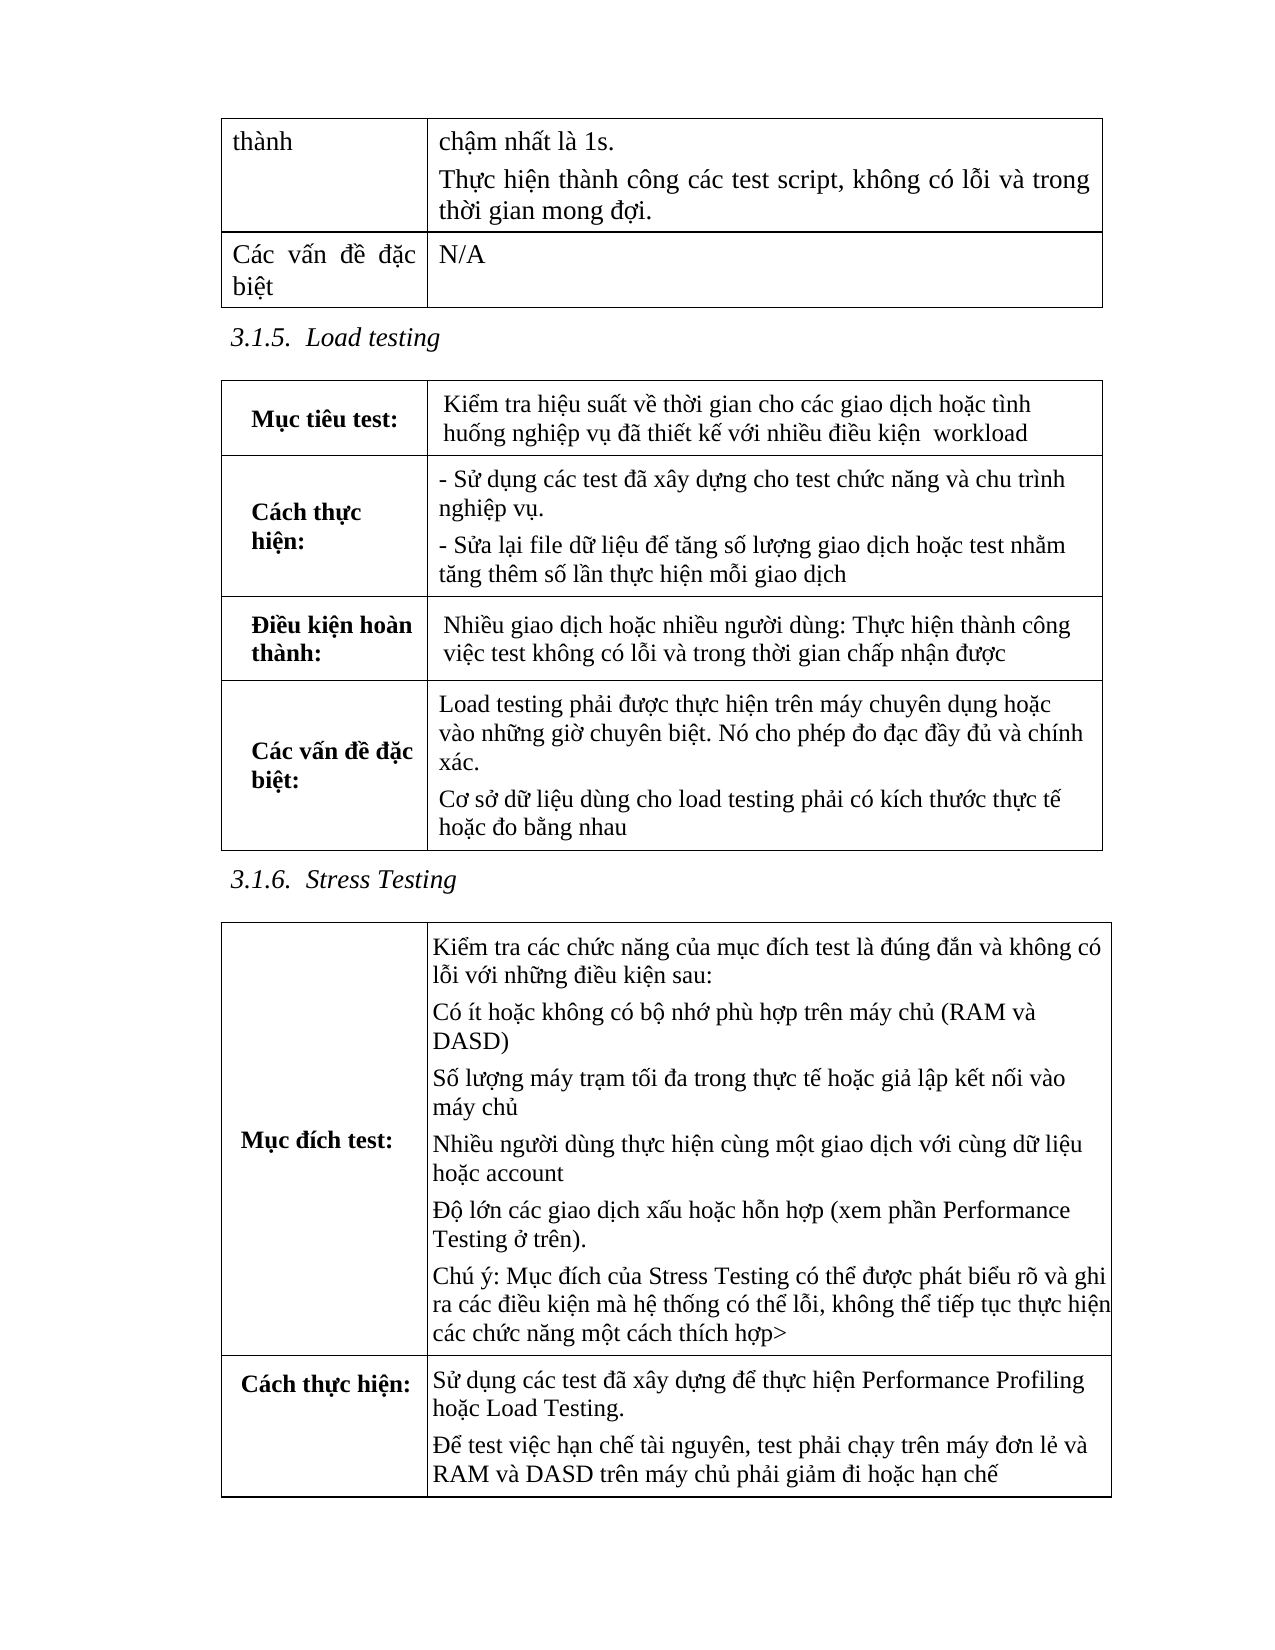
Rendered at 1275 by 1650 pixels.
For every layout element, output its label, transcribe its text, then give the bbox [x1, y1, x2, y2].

table_header Kiểm tra hiệu suất về thời gian cho các giao dịch hoặc tình huống nghiệp vụ đã thiết kế với nhiều điều kiện workload [428, 381, 1102, 455]
table_header Mục đích test: [222, 923, 427, 1355]
table_cell Các vấn đề đặc biệt [222, 233, 427, 307]
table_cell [428, 119, 1102, 231]
list Load testing [231, 321, 1157, 352]
table_cell Nhiều giao dịch hoặc nhiều người dùng: Thực hiện thành công việc test không có lỗi và trong thời gian chấp nhận được [428, 597, 1102, 680]
table_cell Cách thực hiện: [222, 1356, 427, 1496]
table_header Mục tiêu test: [222, 381, 427, 455]
table_cell Điều kiện hoàn thành: [222, 597, 427, 680]
table_cell Load testing phải được thực hiện trên máy chuyên dụng hoặc vào những giờ chuyên biệt. Nó cho phép đo đạc đầy đủ và chính xác. Cơ sở dữ liệu dùng cho load testing phải có kích thước thực tế hoặc đo bằng nhau [428, 681, 1102, 849]
table_cell - Sử dụng các test đã xây dựng cho test chức năng và chu trình nghiệp vụ. - Sửa lại file dữ liệu để tăng số lượng giao dịch hoặc test nhằm tăng thêm số lần thực hiện mỗi giao dịch [428, 456, 1102, 596]
table_header Kiểm tra các chức năng của mục đích test là đúng đắn và không có lỗi với những điều kiện sau: Có ít hoặc không có bộ nhớ phù hợp trên máy chủ (RAM và DASD) Số lượng máy trạm tối đa trong thực tế hoặc giả lập kết nối vào máy chủ Nhiều người dùng thực hiện cùng một giao dịch với cùng dữ liệu hoặc account Độ lớn các giao dịch xấu hoặc hỗn hợp (xem phần Performance Testing ở trên). Chú ý: Mục đích của Stress Testing có thể được phát biểu rõ và ghi ra các điều kiện mà hệ thống có thể lỗi, không thể tiếp tục thực hiện các chức năng một cách thích hợp> [428, 923, 1111, 1355]
table_cell Cách thực hiện: [222, 456, 427, 596]
list Stress Testing [231, 863, 1157, 894]
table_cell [222, 119, 427, 231]
table_cell Các vấn đề đặc biệt: [222, 681, 427, 849]
table_cell N/A [428, 233, 1102, 307]
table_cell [428, 1356, 1111, 1496]
